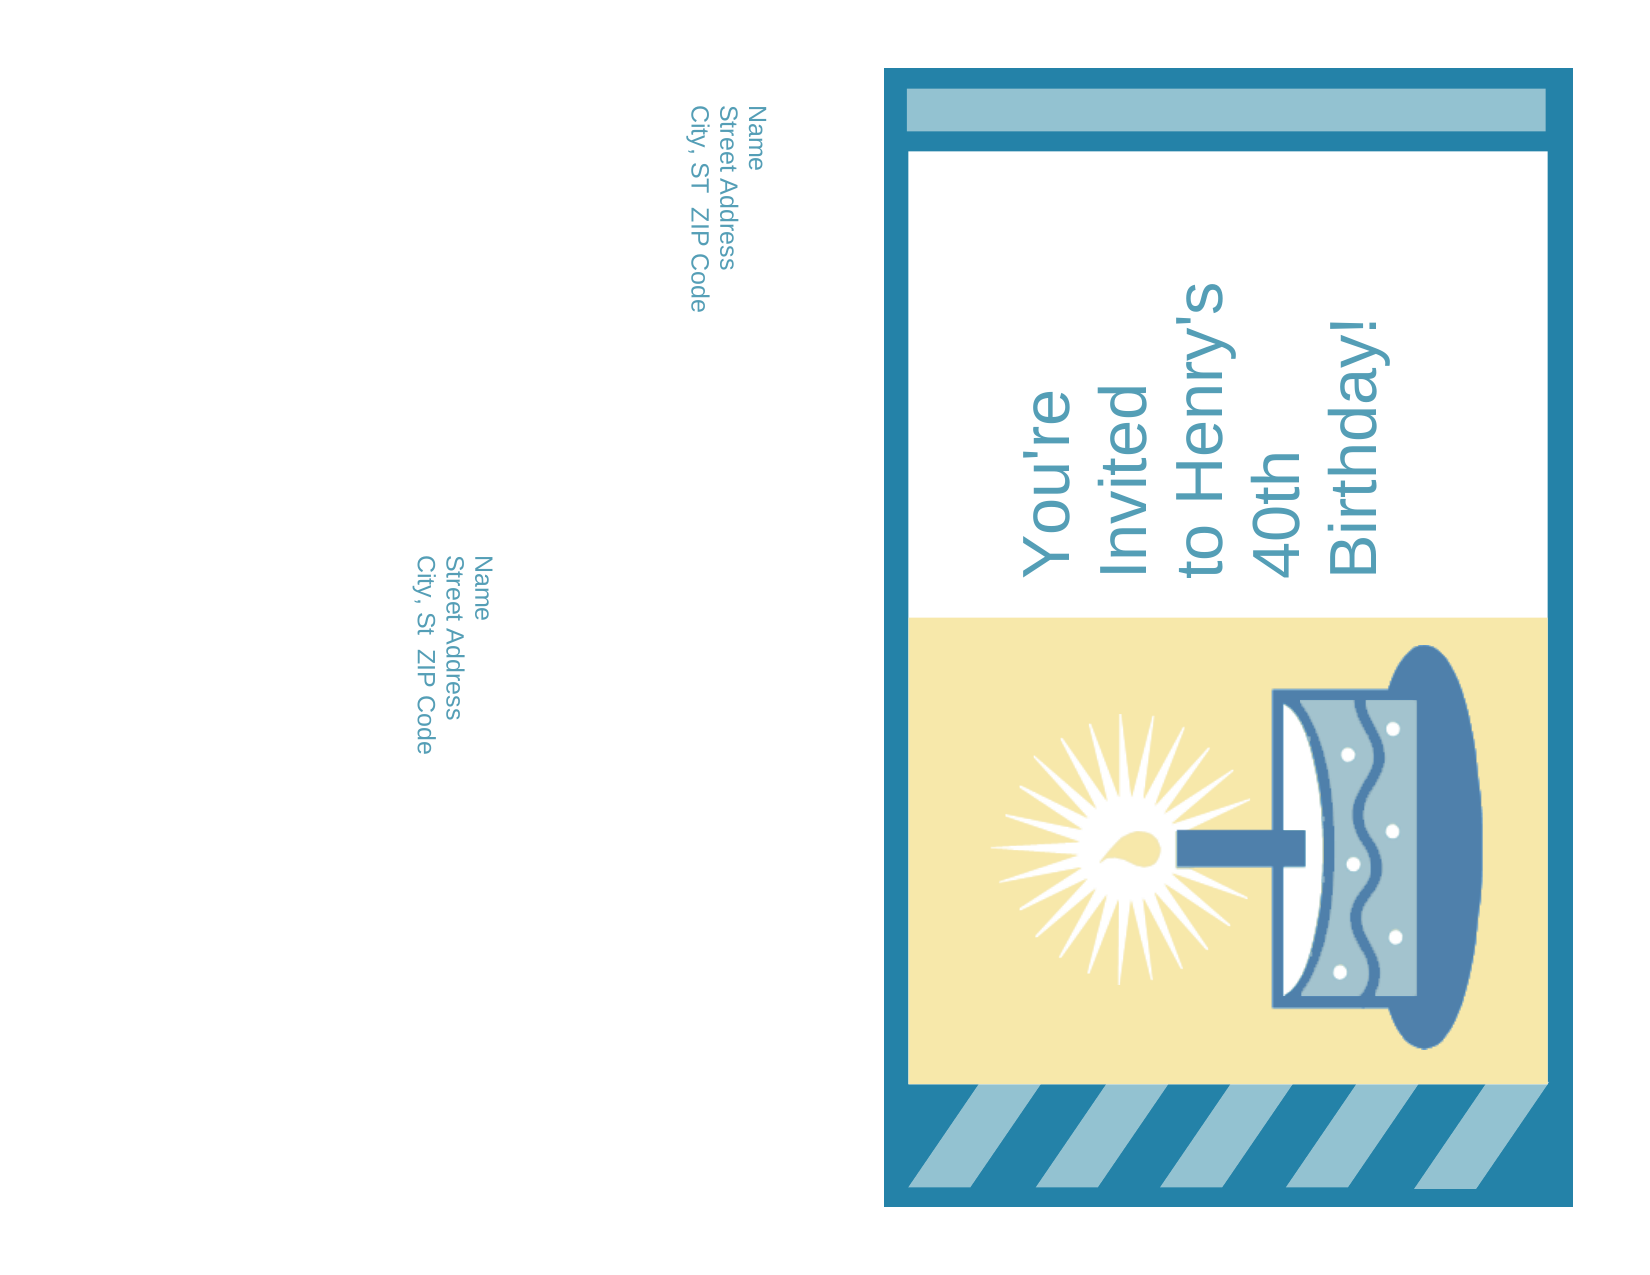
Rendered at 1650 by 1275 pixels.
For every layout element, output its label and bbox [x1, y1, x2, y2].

picture [990, 714, 1176, 985]
picture [1282, 703, 1404, 996]
